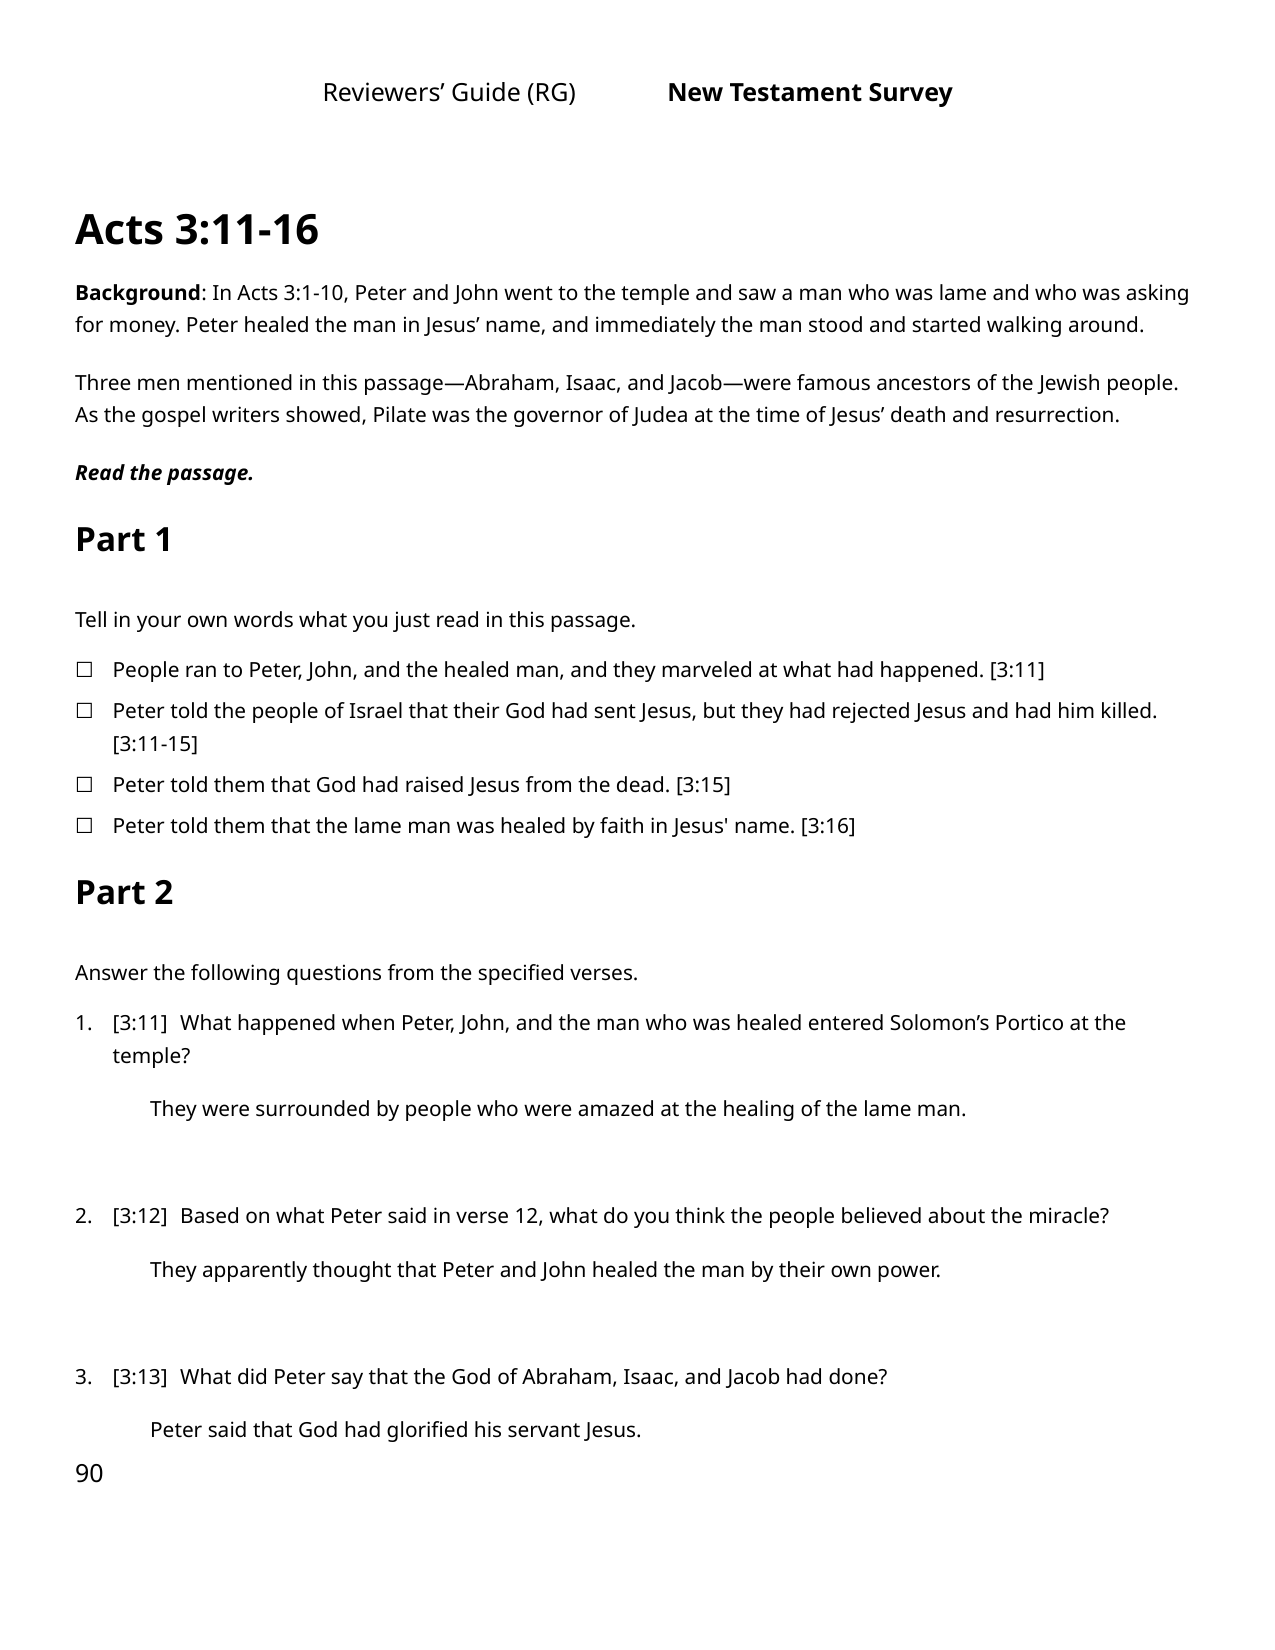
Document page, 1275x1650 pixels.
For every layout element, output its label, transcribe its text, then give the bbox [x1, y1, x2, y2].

subtitle Acts 3:11-16 [75, 200, 1200, 257]
list Peter told them that God had raised Jesus from the dead. [3:15] [75, 770, 1200, 798]
text Three men mentioned in this passage—Abraham, Isaac, and Jacob—were famous ancestors of the Jewish people. As the gospel writers showed, Pilate was the governor of Judea at the time of Jesus’ death and resurrection. [75, 368, 1200, 429]
text They were surrounded by people who were amazed at the healing of the lame man. [150, 1094, 1200, 1123]
text Tell in your own words what you just read in this passage. [75, 605, 1200, 633]
text They apparently thought that Peter and John healed the man by their own power. [150, 1255, 1200, 1283]
list People ran to Peter, John, and the healed man, and they marveled at what had happened. [3:11] [75, 656, 1200, 684]
text Answer the following questions from the specified verses. [75, 958, 1200, 986]
list [3:12] Based on what Peter said in verse 12, what do you think the people believed about the miracle? [75, 1201, 1200, 1230]
list Peter told the people of Israel that their God had sent Jesus, but they had rejected Jesus and had him killed. [3:11-15] [75, 697, 1200, 758]
text Part 2 [75, 869, 1200, 914]
list [3:11] What happened when Peter, John, and the man who was healed entered Solomon’s Portico at the temple? [75, 1008, 1200, 1069]
list [3:13] What did Peter say that the God of Abraham, Isaac, and Jacob had done? [75, 1362, 1200, 1390]
text Background: In Acts 3:1-10, Peter and John went to the temple and saw a man who was lame and who was asking for money. Peter healed the man in Jesus’ name, and immediately the man stood and started walking around. [75, 278, 1200, 339]
list Peter told them that the lame man was healed by faith in Jesus' name. [3:16] [75, 811, 1200, 839]
text Read the passage. [75, 458, 1200, 487]
text Peter said that God had glorified his servant Jesus. [150, 1415, 1200, 1444]
text Part 1 [75, 516, 1200, 561]
